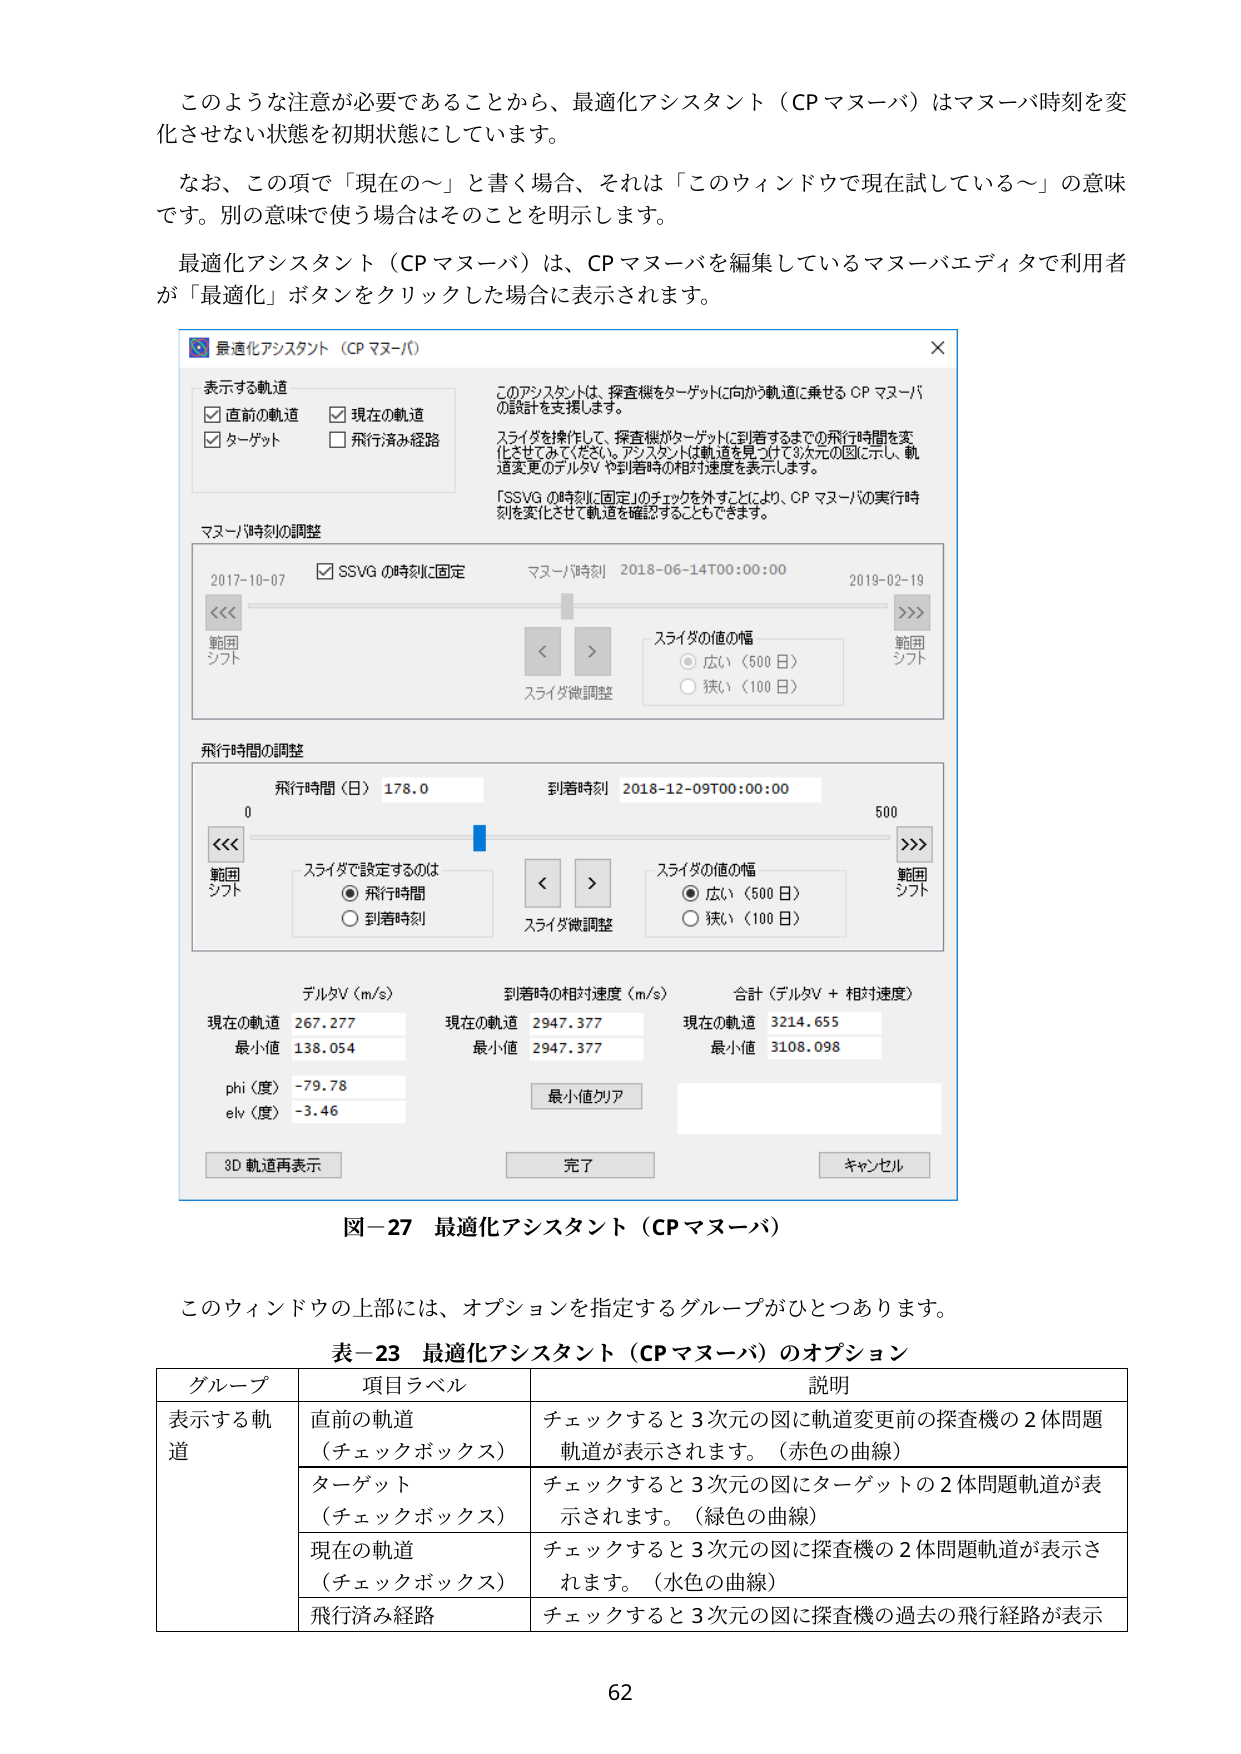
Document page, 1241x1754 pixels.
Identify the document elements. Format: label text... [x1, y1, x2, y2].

table_header 説明 [531, 1369, 1127, 1401]
table_header グループ [157, 1369, 298, 1401]
table_cell 表示する軌道 [157, 1402, 298, 1631]
text 最適化アシスタント（CPマヌーバ）は、CPマヌーバを編集しているマヌーバエディタで利用者が「最適化」ボタンをクリックした場合に表示されます。 [156, 246, 1128, 310]
table_cell 直前の軌道 （チェックボックス） [299, 1402, 530, 1466]
text このウィンドウの上部には、オプションを指定するグループがひとつあります。 [156, 1291, 1128, 1323]
text このような注意が必要であることから、最適化アシスタント（CPマヌーバ）はマヌーバ時刻を変化させない状態を初期状態にしています。 [156, 85, 1128, 149]
table_cell 現在の軌道 （チェックボックス） [299, 1533, 530, 1597]
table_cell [531, 1598, 1127, 1631]
table_cell チェックすると3次元の図に探査機の2体問題軌道が表示されます。（水色の曲線） [531, 1533, 1127, 1597]
table_cell チェックすると3次元の図にターゲットの2体問題軌道が表示されます。（緑色の曲線） [531, 1468, 1127, 1532]
table_cell チェックすると3次元の図に軌道変更前の探査機の2体問題軌道が表示されます。（赤色の曲線） [531, 1402, 1127, 1466]
table_cell ターゲット （チェックボックス） [299, 1468, 530, 1532]
text 表－23 最適化アシスタント（CPマヌーバ）のオプション [112, 1336, 1128, 1368]
text なお、この項で「現在の～」と書く場合、それは「このウィンドウで現在試している～」の意味です。別の意味で使う場合はそのことを明示します。 [156, 166, 1128, 230]
table_header 項目ラベル [299, 1369, 530, 1401]
table_cell 飛行済み経路 （チェックボックス） [299, 1598, 530, 1631]
picture [178, 329, 958, 1201]
